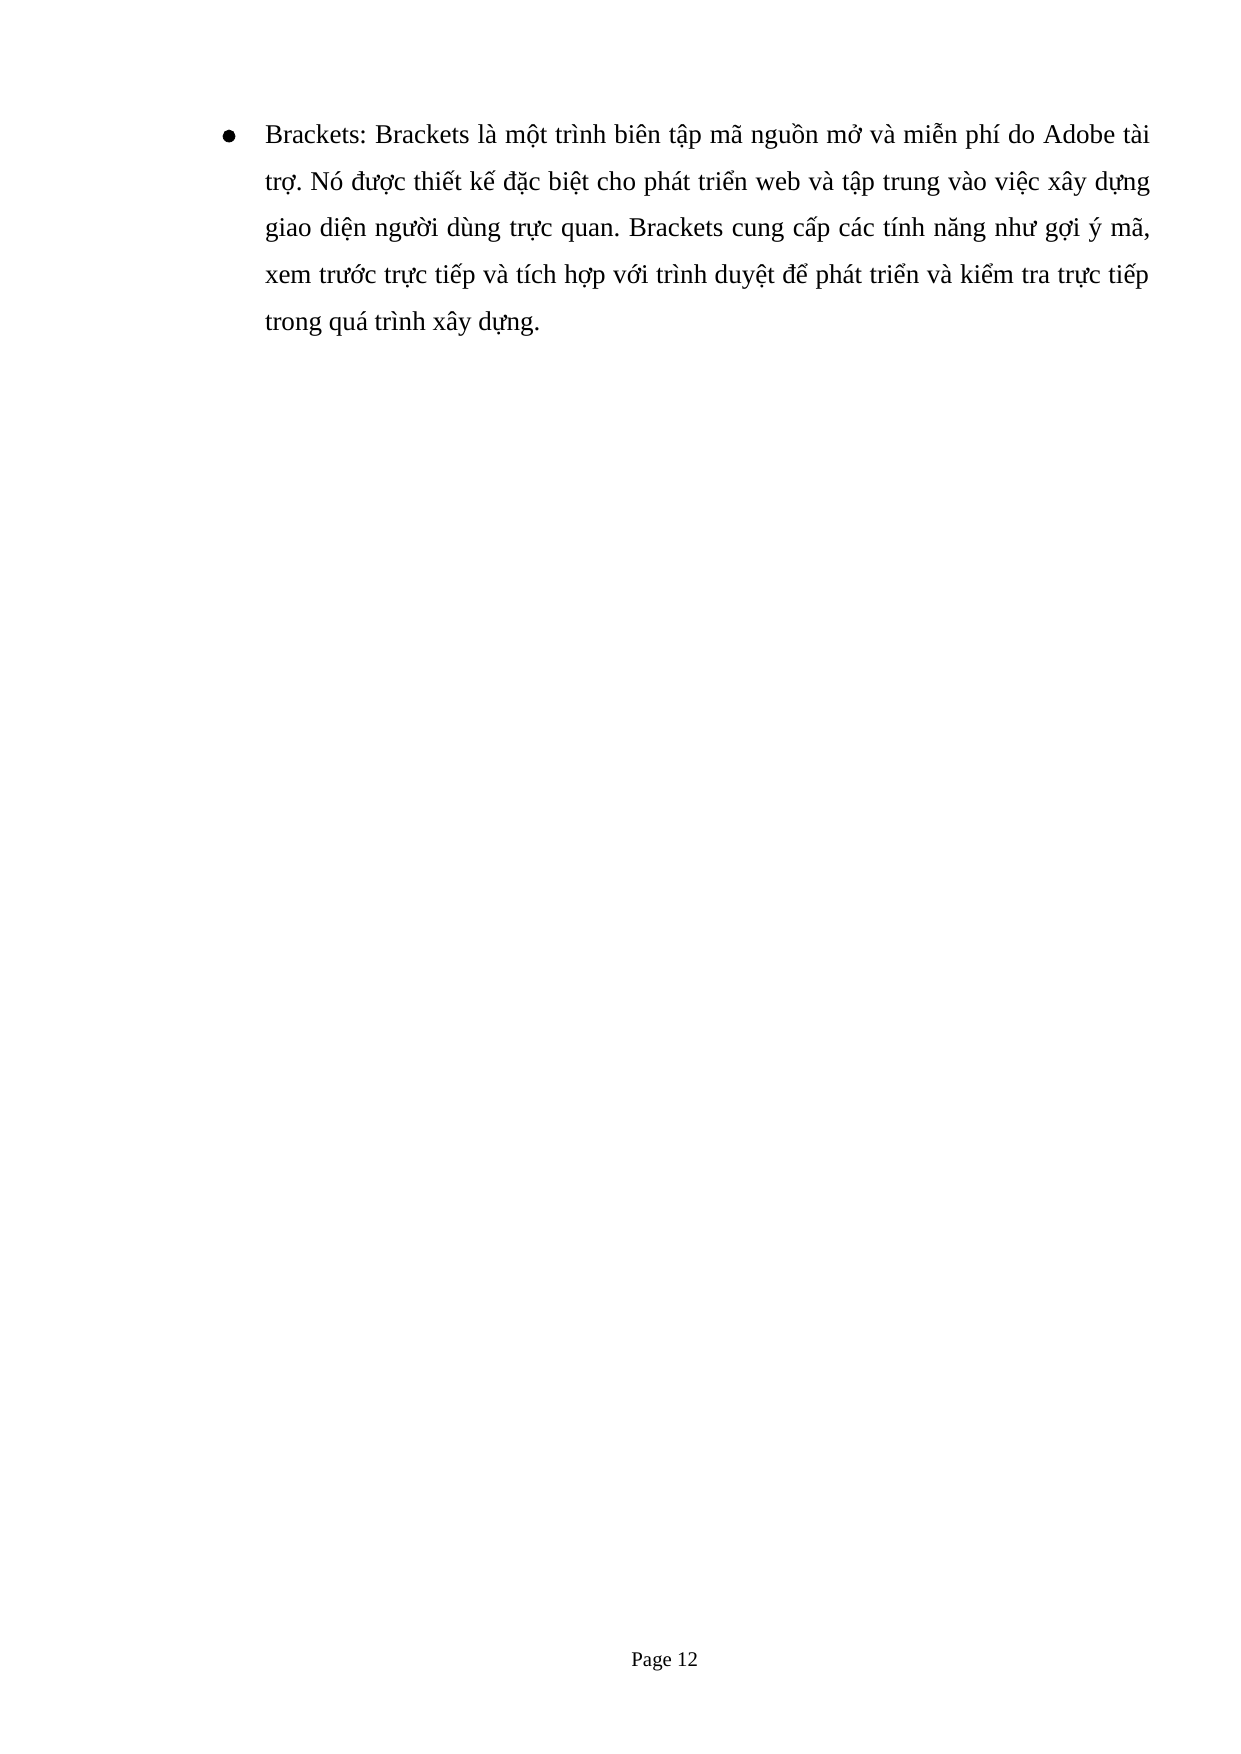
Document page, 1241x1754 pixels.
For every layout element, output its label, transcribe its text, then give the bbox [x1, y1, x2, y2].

list Brackets: Brackets là một trình biên tập mã nguồn mở và miễn phí do Adobe tài trợ. Nó được thiết kế đặc biệt cho phát triển web và tập trung vào việc xây dựng giao diện người dùng trực quan. Brackets cung cấp các tính năng như gợi ý mã, xem trước trực tiếp và tích hợp với trình duyệt để phát triển và kiểm tra trực tiếp trong quá trình xây dựng. [221, 118, 1152, 336]
